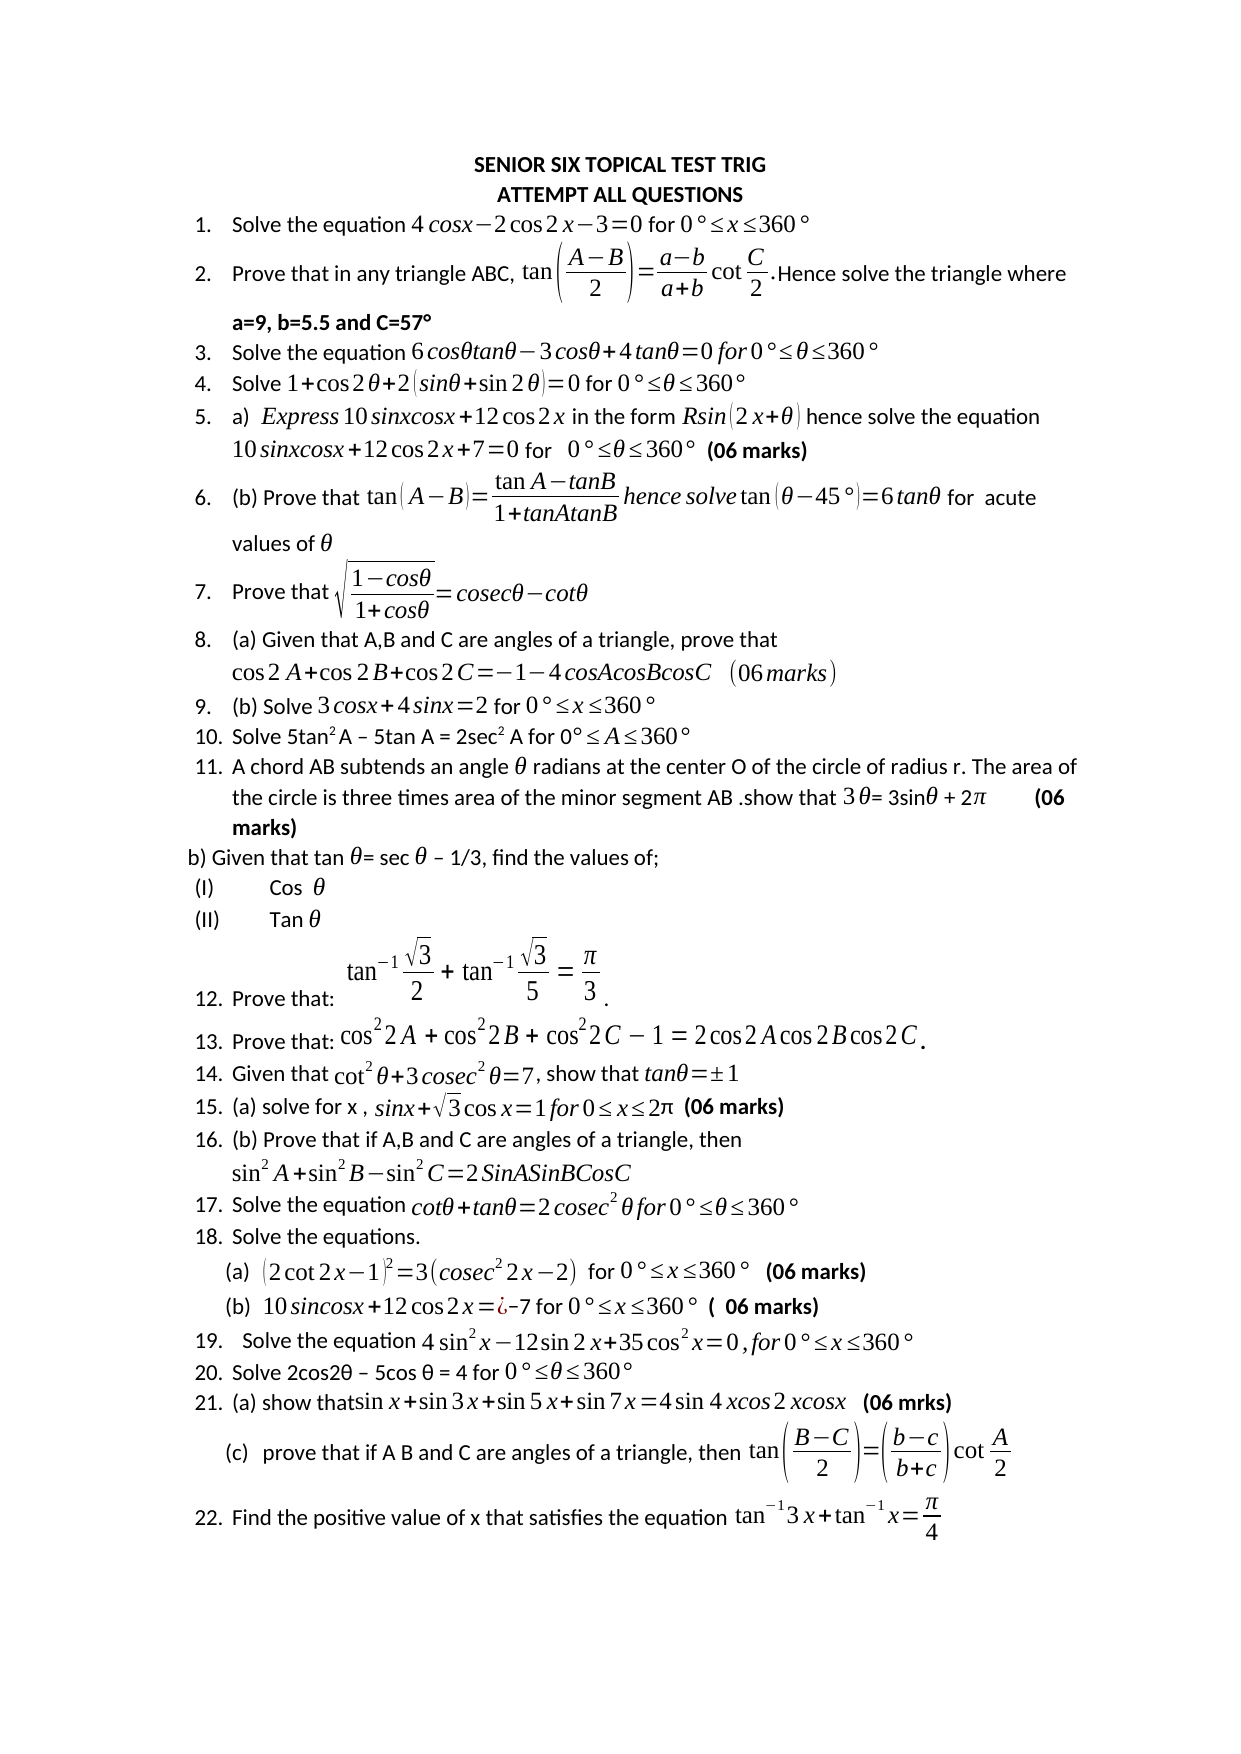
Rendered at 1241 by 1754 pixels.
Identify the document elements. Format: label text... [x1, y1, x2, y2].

list Prove that: . [194, 936, 1090, 1012]
list Cos [194, 873, 1090, 901]
list prove that if A B and C are angles of a triangle, then [225, 1420, 1090, 1485]
text ATTEMPT ALL QUESTIONS [150, 180, 1090, 208]
list a) in the form hence solve the equation for (06 marks) [194, 401, 1090, 464]
list Prove that [194, 559, 1090, 623]
list (a) Given that A,B and C are angles of a triangle, prove that [194, 626, 1090, 688]
text b) Given that tan = sec – 1/3, find the values of; [187, 843, 1090, 871]
list Solve the equation [194, 1324, 1090, 1355]
list Solve for [194, 368, 1090, 399]
list Solve the equation for [194, 210, 1090, 238]
list Solve 5tan2 A – 5tan A = 2sec2 A for 0 [194, 722, 1090, 750]
list for (06 marks) [225, 1254, 1090, 1288]
list (b) Prove that for acute values of [194, 468, 1090, 557]
list Given that , show that [194, 1058, 1090, 1089]
list A chord AB subtends an angle radians at the center O of the circle of radius r. The area of the circle is three times area of the minor segment AB .show that = 3sin + 2 (06 marks) [194, 752, 1090, 841]
list −7 for ( 06 marks) [225, 1292, 1090, 1320]
list Prove that: . [194, 1014, 1090, 1056]
list (a) solve for x , π (06 marks) [194, 1091, 1090, 1121]
list (b) Solve for [194, 692, 1090, 720]
text SENIOR SIX TOPICAL TEST TRIG [150, 150, 1090, 178]
list (b) Prove that if A,B and C are angles of a triangle, then [194, 1125, 1090, 1186]
list Solve the equations. [194, 1222, 1090, 1250]
list Solve the equation [194, 1188, 1090, 1220]
list Solve the equation [194, 338, 1090, 366]
list Find the positive value of x that satisfies the equation [194, 1487, 1090, 1546]
list Tan [194, 905, 1090, 933]
list Solve 2cos2θ – 5cos θ = 4 for [194, 1358, 1090, 1386]
list Prove that in any triangle ABC, Hence solve the triangle where a=9, b=5.5 and C=57° [194, 241, 1090, 336]
list (a) show that (06 mrks) [194, 1388, 1090, 1416]
